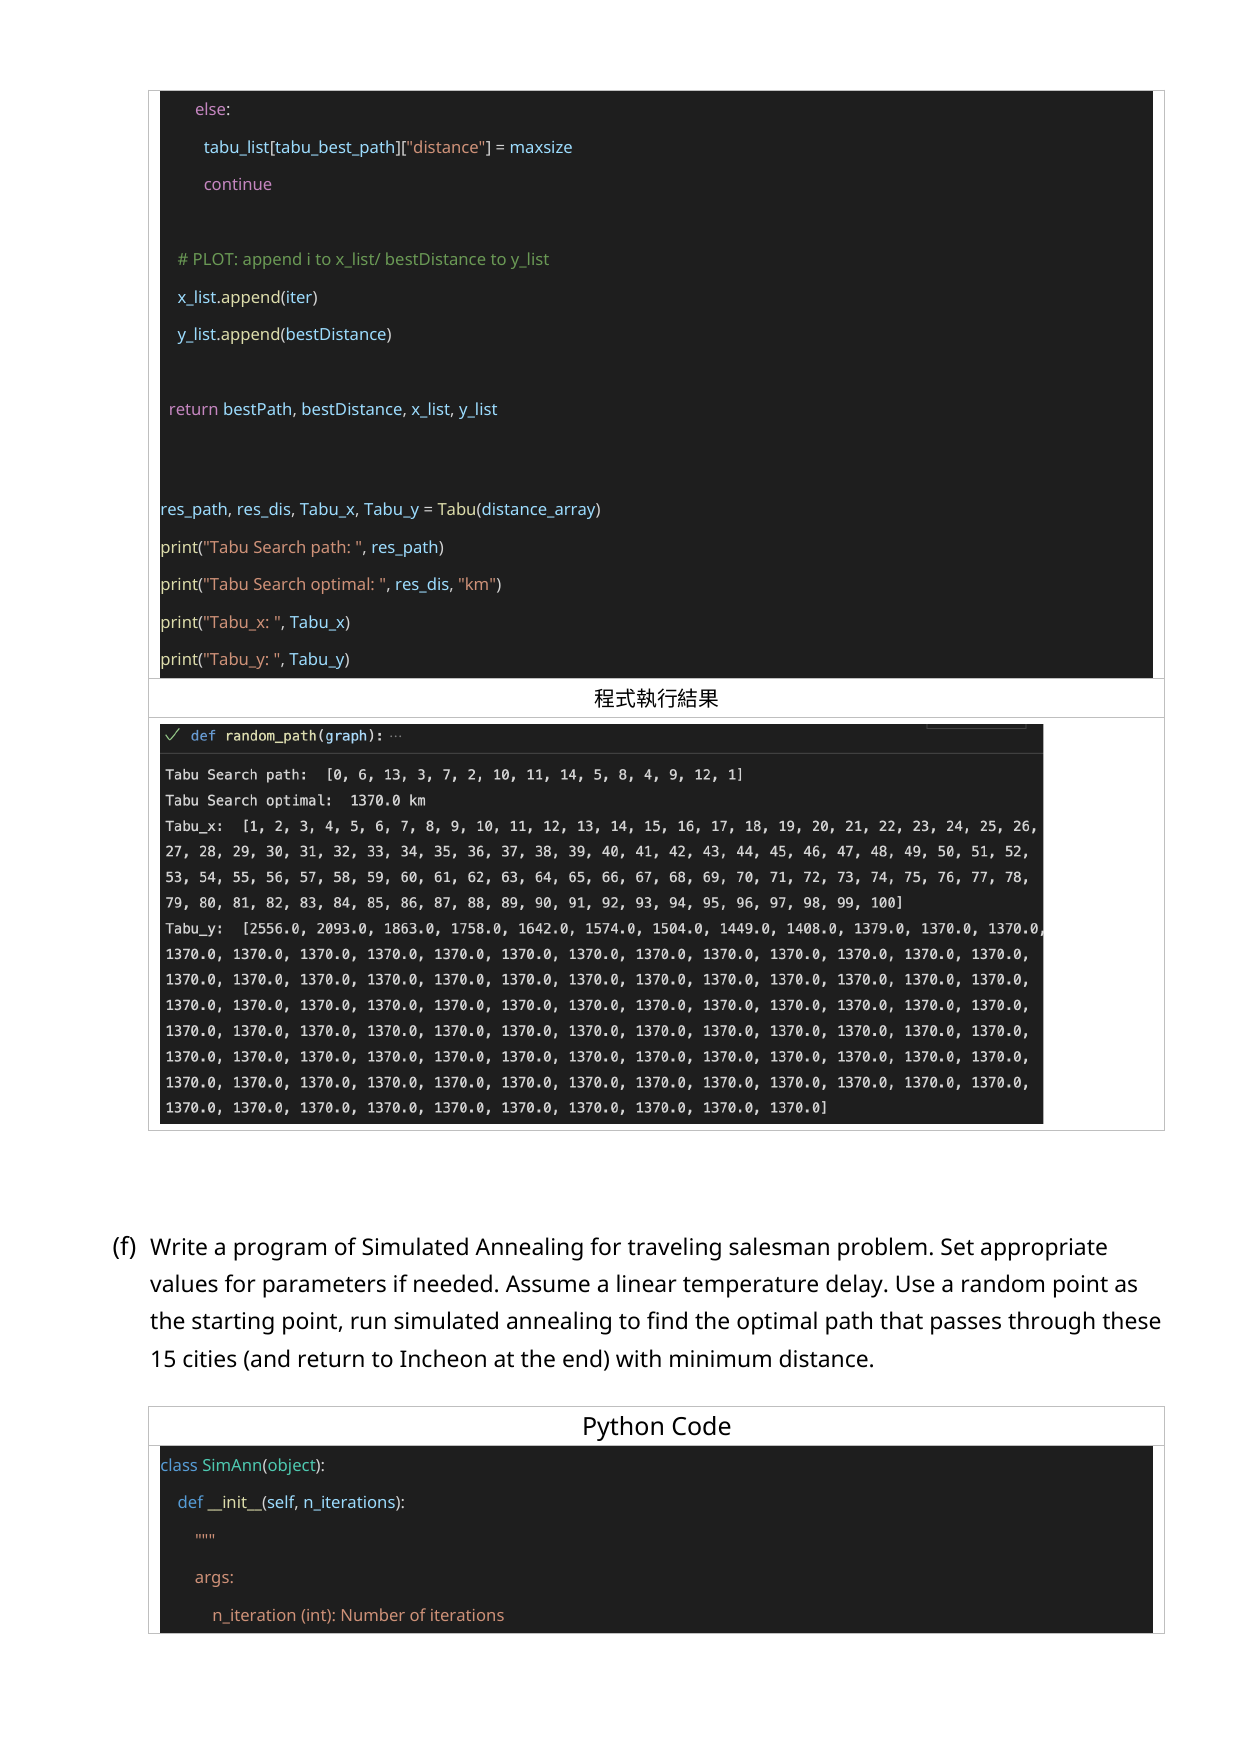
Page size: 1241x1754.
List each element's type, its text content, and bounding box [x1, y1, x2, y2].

list Write a program of Simulated Annealing for traveling salesman problem. Set appropriate values for parameters if needed. Assume a linear temperature delay. Use a random point as the starting point, run simulated annealing to find the optimal path that passes through these 15 cities (and return to Incheon at the end) with minimum distance. [112, 1227, 1165, 1377]
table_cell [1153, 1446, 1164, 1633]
picture [160, 724, 1044, 1124]
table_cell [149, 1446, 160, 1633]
table_cell [149, 718, 1164, 1130]
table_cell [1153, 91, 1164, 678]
table_cell 程式執行結果 [149, 679, 1164, 717]
table_header Python Code [149, 1407, 1164, 1445]
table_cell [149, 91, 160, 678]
